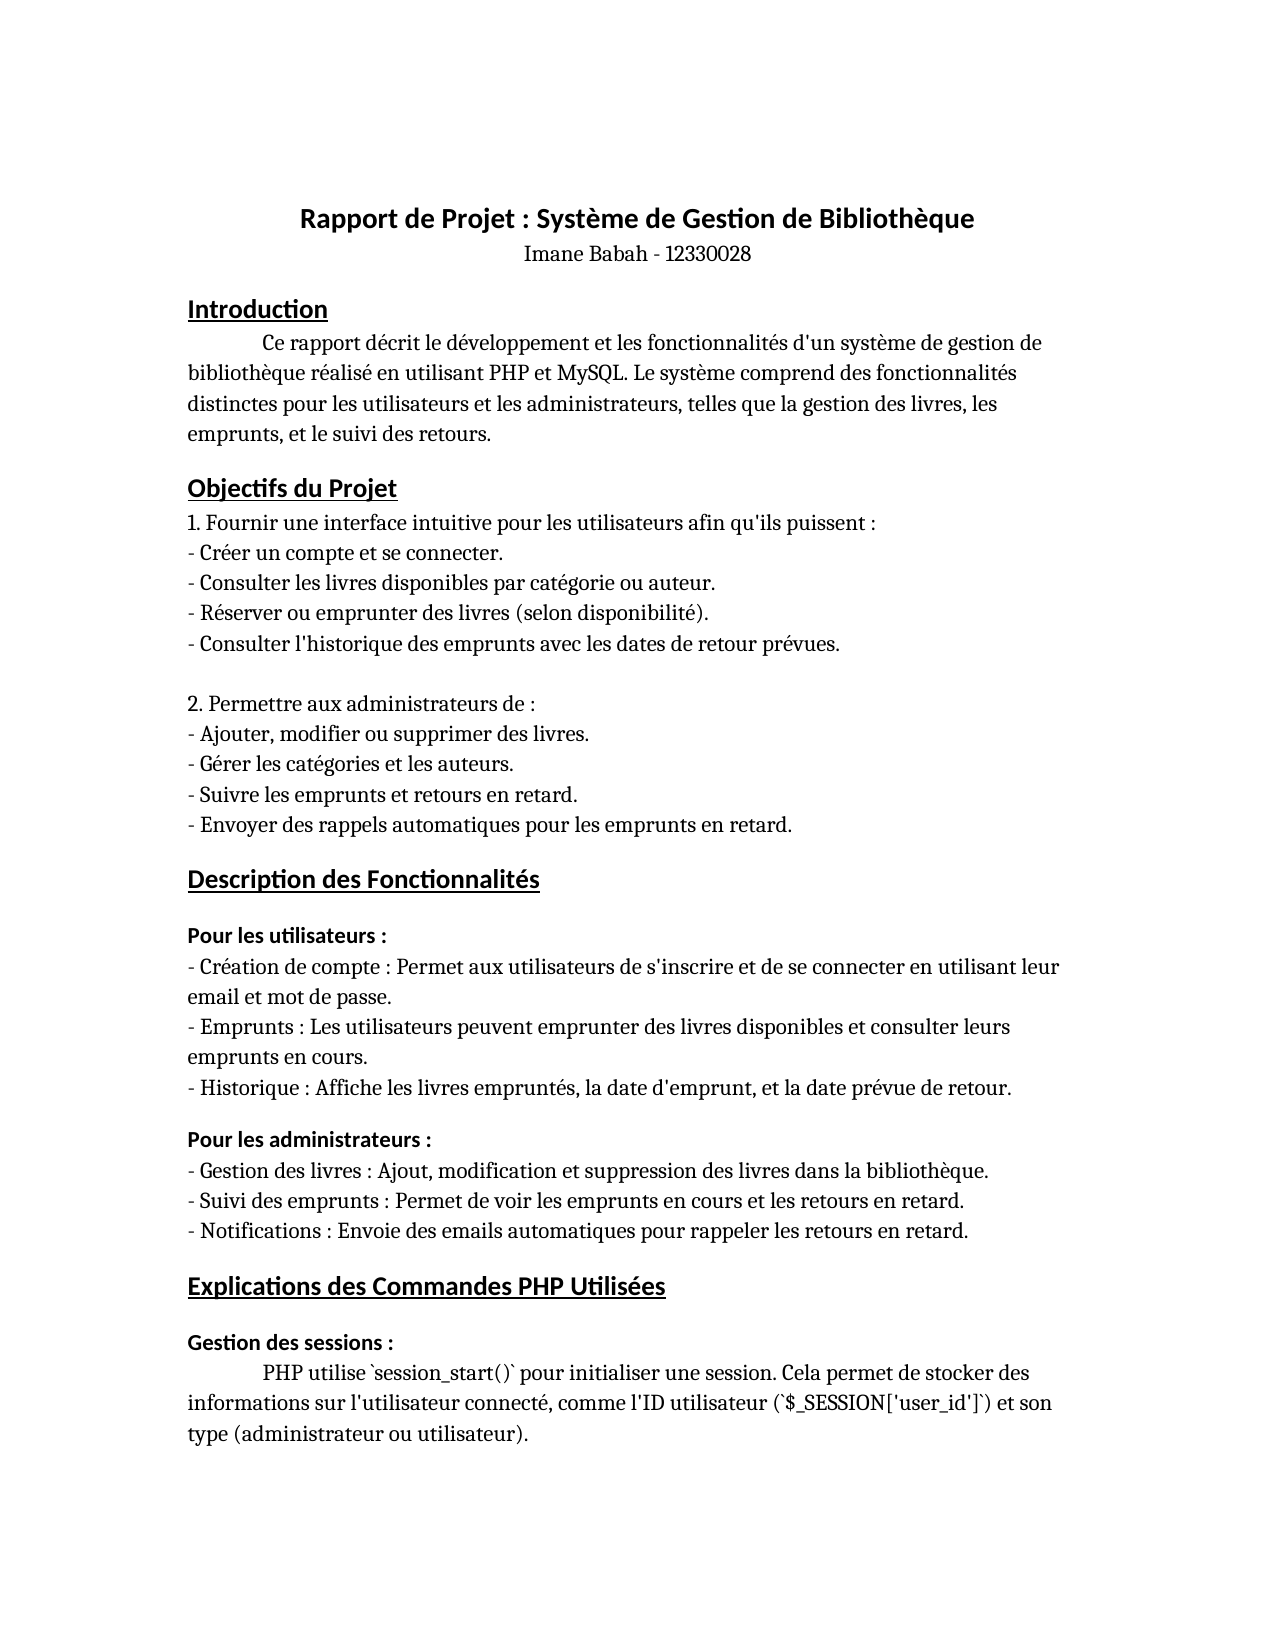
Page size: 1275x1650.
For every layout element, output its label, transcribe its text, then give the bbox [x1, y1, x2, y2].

subtitle Introduction [187, 292, 1087, 325]
text - Gestion des livres : Ajout, modification et suppression des livres dans la bibliothèque. - Suivi des emprunts : Permet de voir les emprunts en cours et les retours en retard. - Notifications : Envoie des emails automatiques pour rappeler les retours en retard. [187, 1158, 1087, 1244]
subtitle Rapport de Projet : Système de Gestion de Bibliothèque [187, 200, 1087, 236]
text - Création de compte : Permet aux utilisateurs de s'inscrire et de se connecter en utilisant leur email et mot de passe. - Emprunts : Les utilisateurs peuvent emprunter des livres disponibles et consulter leurs emprunts en cours. - Historique : Affiche les livres empruntés, la date d'emprunt, et la date prévue de retour. [187, 953, 1087, 1101]
text Imane Babah - 12330028 [187, 241, 1087, 267]
subtitle Pour les administrateurs : [187, 1125, 1087, 1153]
subtitle Pour les utilisateurs : [187, 921, 1087, 949]
subtitle Description des Fonctionnalités [187, 863, 1087, 896]
text 1. Fournir une interface intuitive pour les utilisateurs afin qu'ils puissent : - Créer un compte et se connecter. - Consulter les livres disponibles par catégorie ou auteur. - Réserver ou emprunter des livres (selon disponibilité). - Consulter l'historique des emprunts avec les dates de retour prévues. 2. Permettre aux administrateurs de : - Ajouter, modifier ou supprimer des livres. - Gérer les catégories et les auteurs. - Suivre les emprunts et retours en retard. - Envoyer des rappels automatiques pour les emprunts en retard. [187, 509, 1087, 838]
text Ce rapport décrit le développement et les fonctionnalités d'un système de gestion de bibliothèque réalisé en utilisant PHP et MySQL. Le système comprend des fonctionnalités distinctes pour les utilisateurs et les administrateurs, telles que la gestion des livres, les emprunts, et le suivi des retours. [187, 330, 1087, 447]
subtitle Explications des Commandes PHP Utilisées [187, 1269, 1087, 1302]
subtitle Objectifs du Projet [187, 472, 1087, 504]
text PHP utilise `session_start()` pour initialiser une session. Cela permet de stocker des informations sur l'utilisateur connecté, comme l'ID utilisateur (`$_SESSION['user_id']`) et son type (administrateur ou utilisateur). [187, 1360, 1087, 1447]
subtitle Gestion des sessions : [187, 1328, 1087, 1356]
